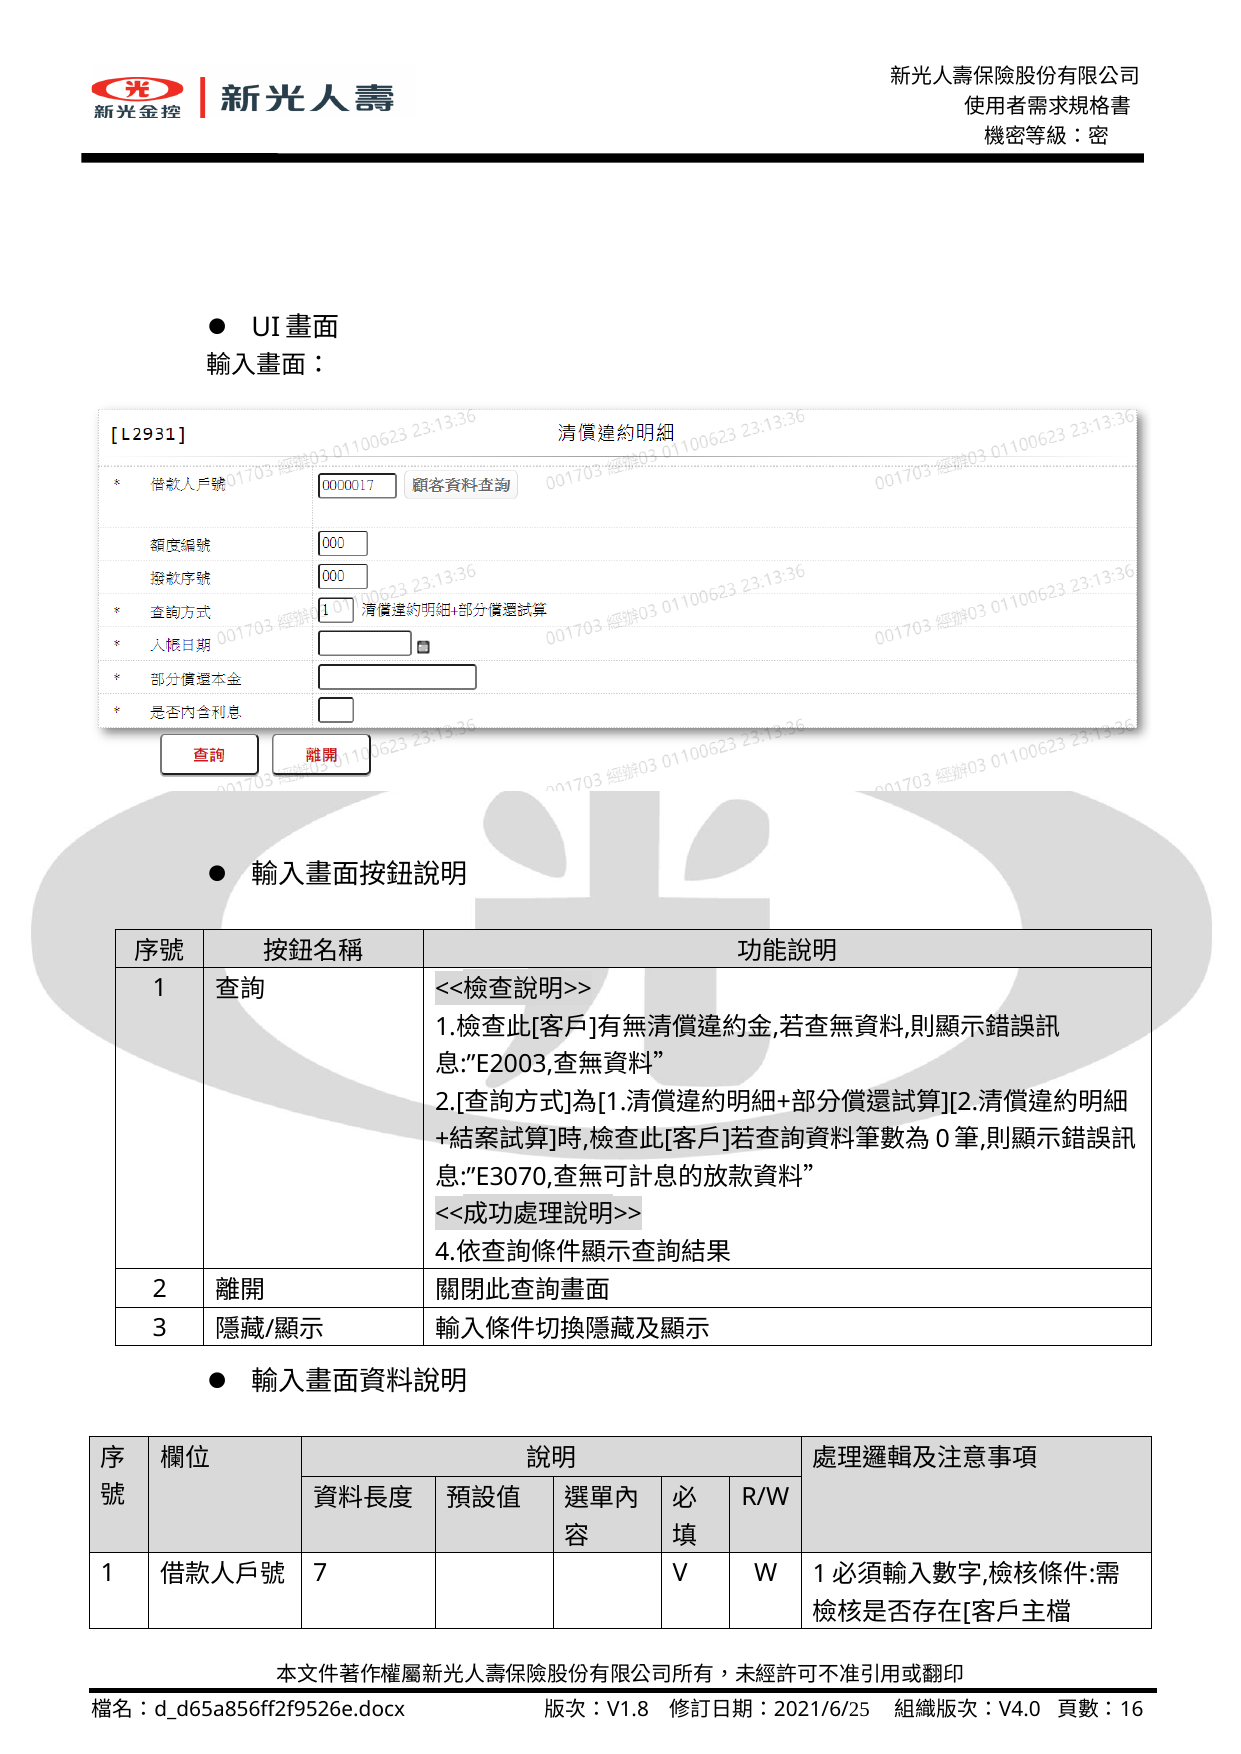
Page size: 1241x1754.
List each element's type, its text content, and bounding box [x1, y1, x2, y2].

table_cell R/W [730, 1477, 801, 1552]
table_header 處理邏輯及注意事項 [802, 1437, 1151, 1552]
table_cell 輸入條件切換隱藏及顯示 [424, 1308, 1151, 1345]
table_cell 必填 [662, 1477, 729, 1552]
table_header 序號 [116, 930, 203, 967]
table_cell 隱藏/顯示 [204, 1308, 423, 1345]
table_cell 借款人戶號 [149, 1553, 301, 1628]
list 輸入畫面資料說明 [207, 1359, 1152, 1398]
table_cell 查詢 [204, 968, 423, 1268]
table_cell W [730, 1553, 801, 1628]
table_cell 關閉此查詢畫面 [424, 1269, 1151, 1307]
table_cell 預設值 [436, 1477, 553, 1552]
table_cell <<檢查說明>> 1.檢查此[客戶]有無清償違約金,若查無資料,則顯示錯誤訊息:”E2003,查無資料” 2.[查詢方式]為[1.清償違約明細+部分償還試算][2.清償違約明細+結案試算]時,檢查此[客戶]若查詢資料筆數為0筆,則顯示錯誤訊息:”E3070,查無可計息的放款資料” <<成功處理說明>> 4.依查詢條件顯示查詢結果 [424, 968, 1151, 1268]
table_header 功能說明 [424, 930, 1151, 967]
table_cell 3 [116, 1308, 203, 1345]
table_cell [554, 1553, 661, 1628]
table_cell 1 [90, 1553, 148, 1628]
table_header 序號 [90, 1437, 148, 1552]
table_header 按鈕名稱 [204, 930, 423, 967]
picture [91, 61, 417, 118]
table_cell 離開 [204, 1269, 423, 1307]
text 輸入畫面： [207, 344, 1152, 382]
list 輸入畫面按鈕說明 [207, 852, 1152, 891]
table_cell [802, 1553, 1151, 1628]
table_cell [436, 1553, 553, 1628]
table_header 說明 [302, 1437, 801, 1476]
table_cell 1 [116, 968, 203, 1268]
table_cell V [662, 1553, 729, 1628]
list UI畫面 [207, 305, 1152, 344]
table_cell 資料長度 [302, 1477, 435, 1552]
table_cell 選單內容 [554, 1477, 661, 1552]
table_cell 2 [116, 1269, 203, 1307]
table_cell 7 [302, 1553, 435, 1628]
picture [25, 400, 1215, 1166]
table_header 欄位 [149, 1437, 301, 1552]
